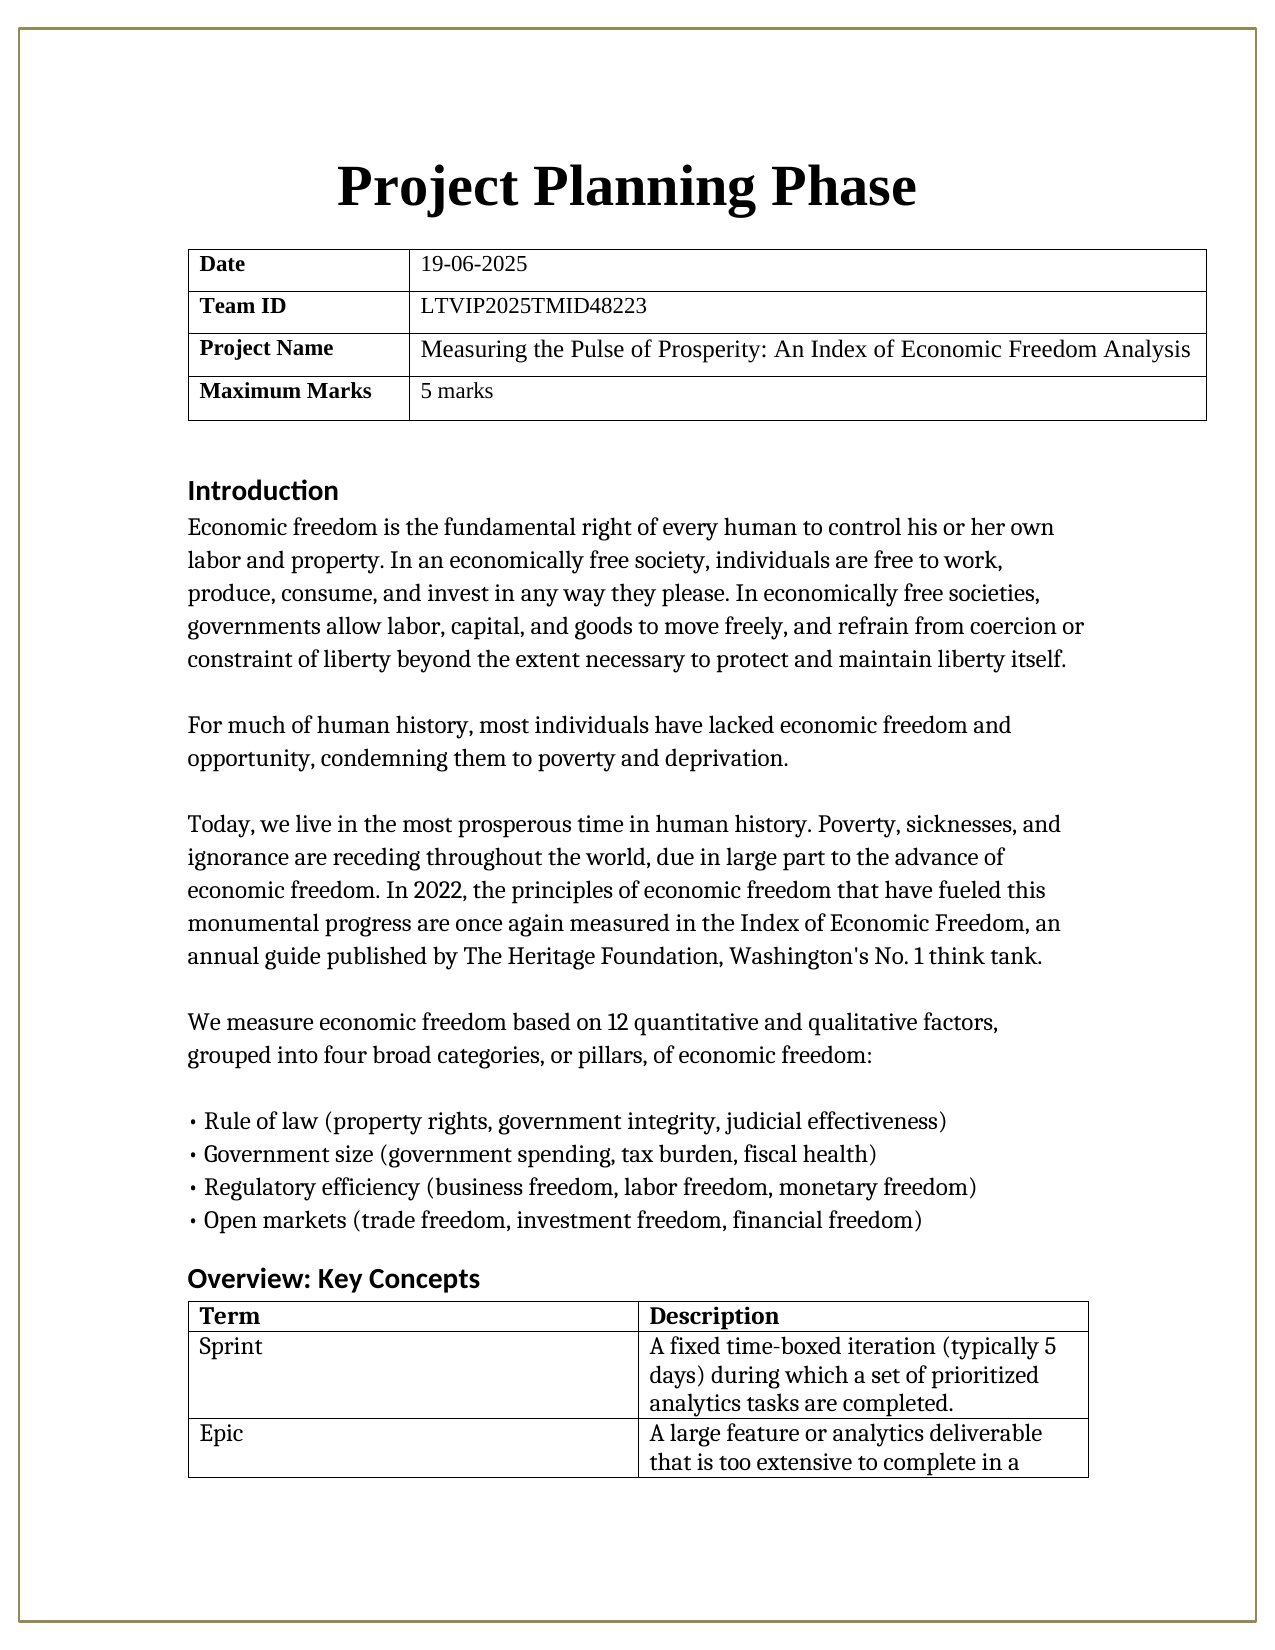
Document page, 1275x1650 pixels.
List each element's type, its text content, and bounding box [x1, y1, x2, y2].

table_header Date [189, 250, 409, 291]
subtitle Overview: Key Concepts [187, 1260, 1087, 1296]
table_header 19-06-2025 [410, 250, 1206, 291]
subtitle Introduction [187, 472, 1087, 507]
table_cell Measuring the Pulse of Prosperity: An Index of Economic Freedom Analysis [410, 334, 1206, 376]
table_cell 5 marks [410, 377, 1206, 420]
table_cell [639, 1419, 1088, 1477]
table_cell A fixed time-boxed iteration (typically 5 days) during which a set of prioritized analytics tasks are completed. [639, 1332, 1088, 1418]
table_header Term [189, 1302, 638, 1331]
table_cell LTVIP2025TMID48223 [410, 292, 1206, 333]
table_cell Sprint [189, 1332, 638, 1418]
table_cell Project Name [189, 334, 409, 376]
table_cell Team ID [189, 292, 409, 333]
table_header Description [639, 1302, 1088, 1331]
text Economic freedom is the fundamental right of every human to control his or her own labor and property. In an economically free society, individuals are free to work, produce, consume, and invest in any way they please. In economically free societies, governments allow labor, capital, and goods to move freely, and refrain from coercion or constraint of liberty beyond the extent necessary to protect and maintain liberty itself. For much of human history, most individuals have lacked economic freedom and opportunity, condemning them to poverty and deprivation. Today, we live in the most prosperous time in human history. Poverty, sicknesses, and ignorance are receding throughout the world, due in large part to the advance of economic freedom. In 2022, the principles of economic freedom that have fueled this monumental progress are once again measured in the Index of Economic Freedom, an annual guide published by The Heritage Foundation, Washington's No. 1 think tank. We measure economic freedom based on 12 quantitative and qualitative factors, grouped into four broad categories, or pillars, of economic freedom: • Rule of law (property rights, government integrity, judicial effectiveness) • Government size (government spending, tax burden, fiscal health) • Regulatory efficiency (business freedom, labor freedom, monetary freedom) • Open markets (trade freedom, investment freedom, financial freedom) [187, 513, 1087, 1235]
text Project Planning Phase [187, 151, 1087, 218]
table_cell Epic [189, 1419, 638, 1477]
table_cell Maximum Marks [189, 377, 409, 420]
